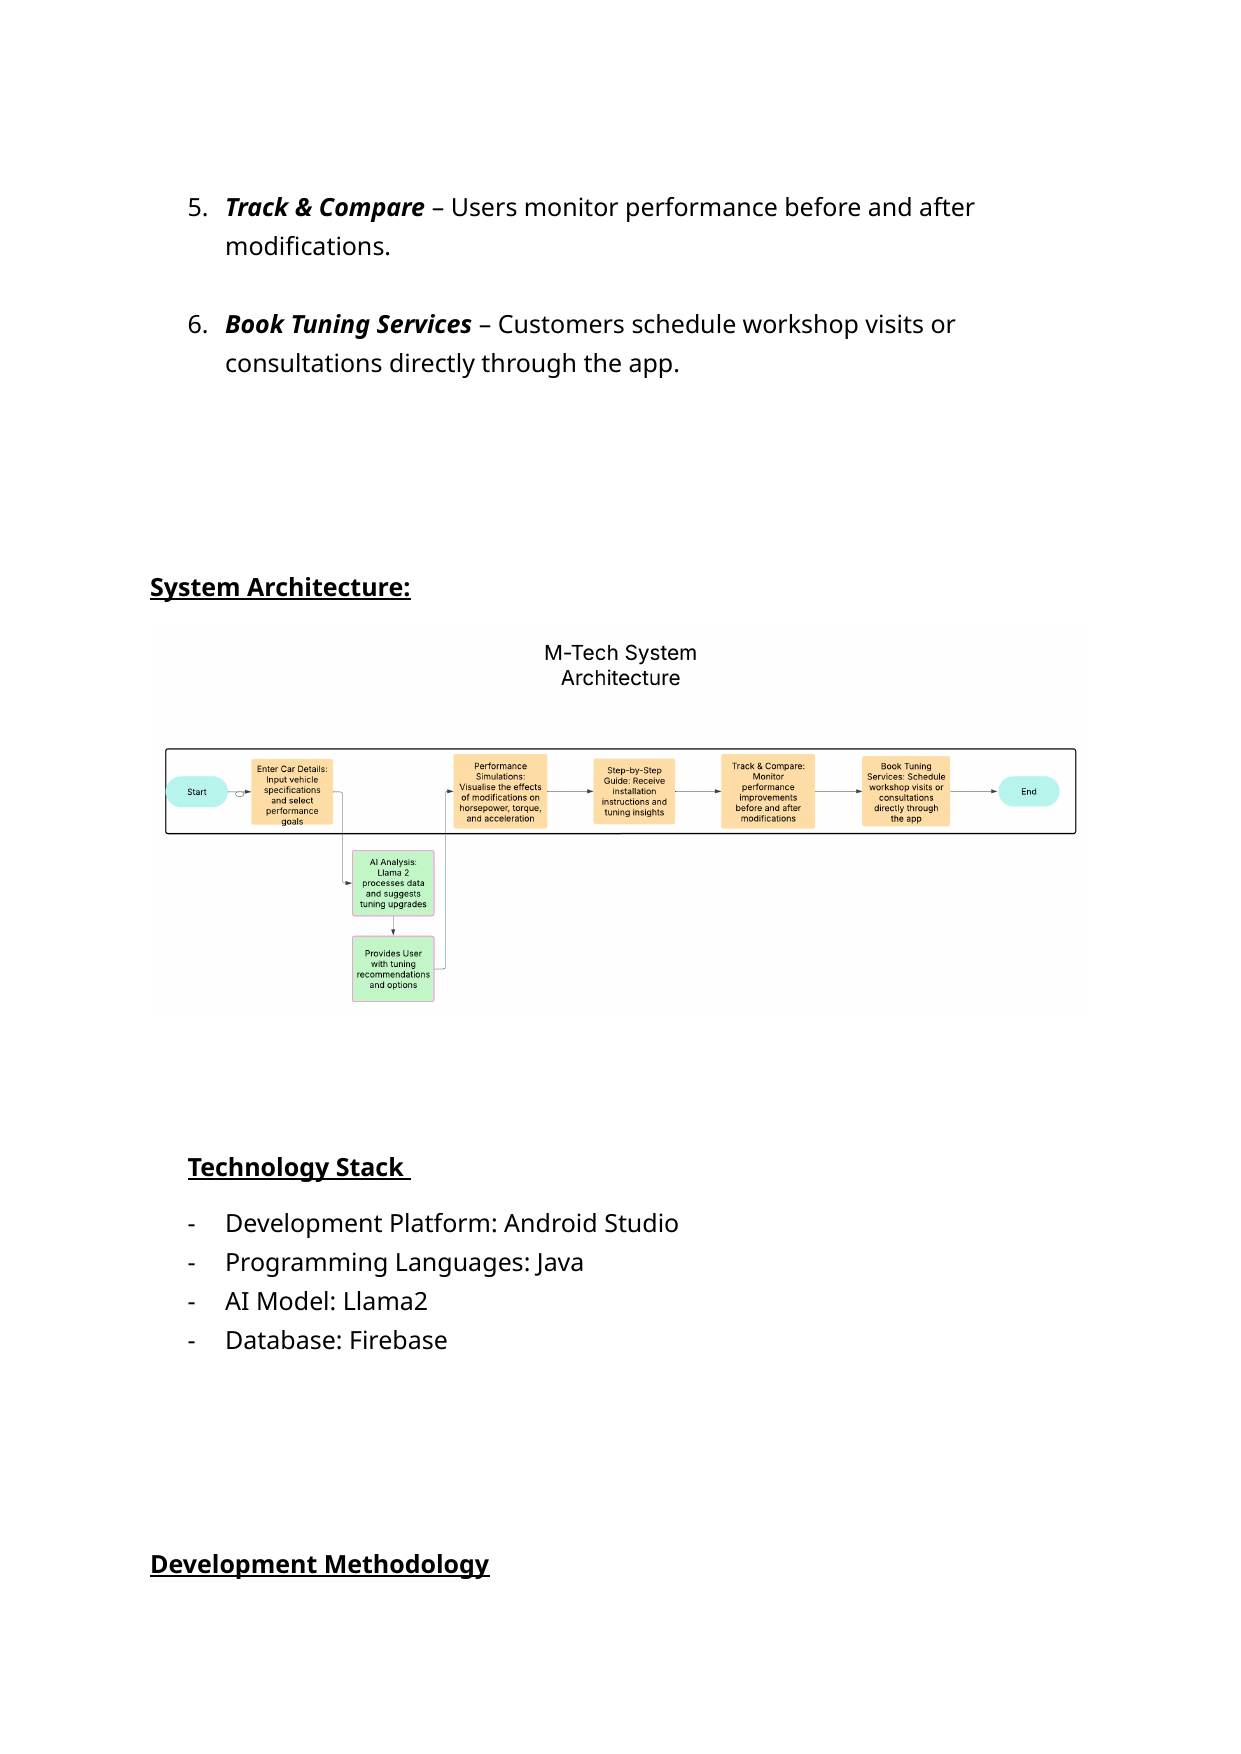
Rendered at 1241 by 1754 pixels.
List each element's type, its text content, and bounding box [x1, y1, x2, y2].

list Programming Languages: Java [187, 1244, 1090, 1279]
text Development Methodology [150, 1546, 1090, 1580]
picture [150, 625, 1091, 1017]
list Track & Compare – Users monitor performance before and after modifications. [187, 189, 1090, 262]
text System Architecture: [150, 569, 1090, 603]
list AI Model: Llama2 [187, 1284, 1090, 1318]
list Database: Firebase [187, 1323, 1090, 1357]
text Technology Stack [187, 1149, 1090, 1184]
list Book Tuning Services – Customers schedule workshop visits or consultations directly through the app. [187, 307, 1090, 380]
list Development Platform: Android Studio [187, 1205, 1090, 1239]
